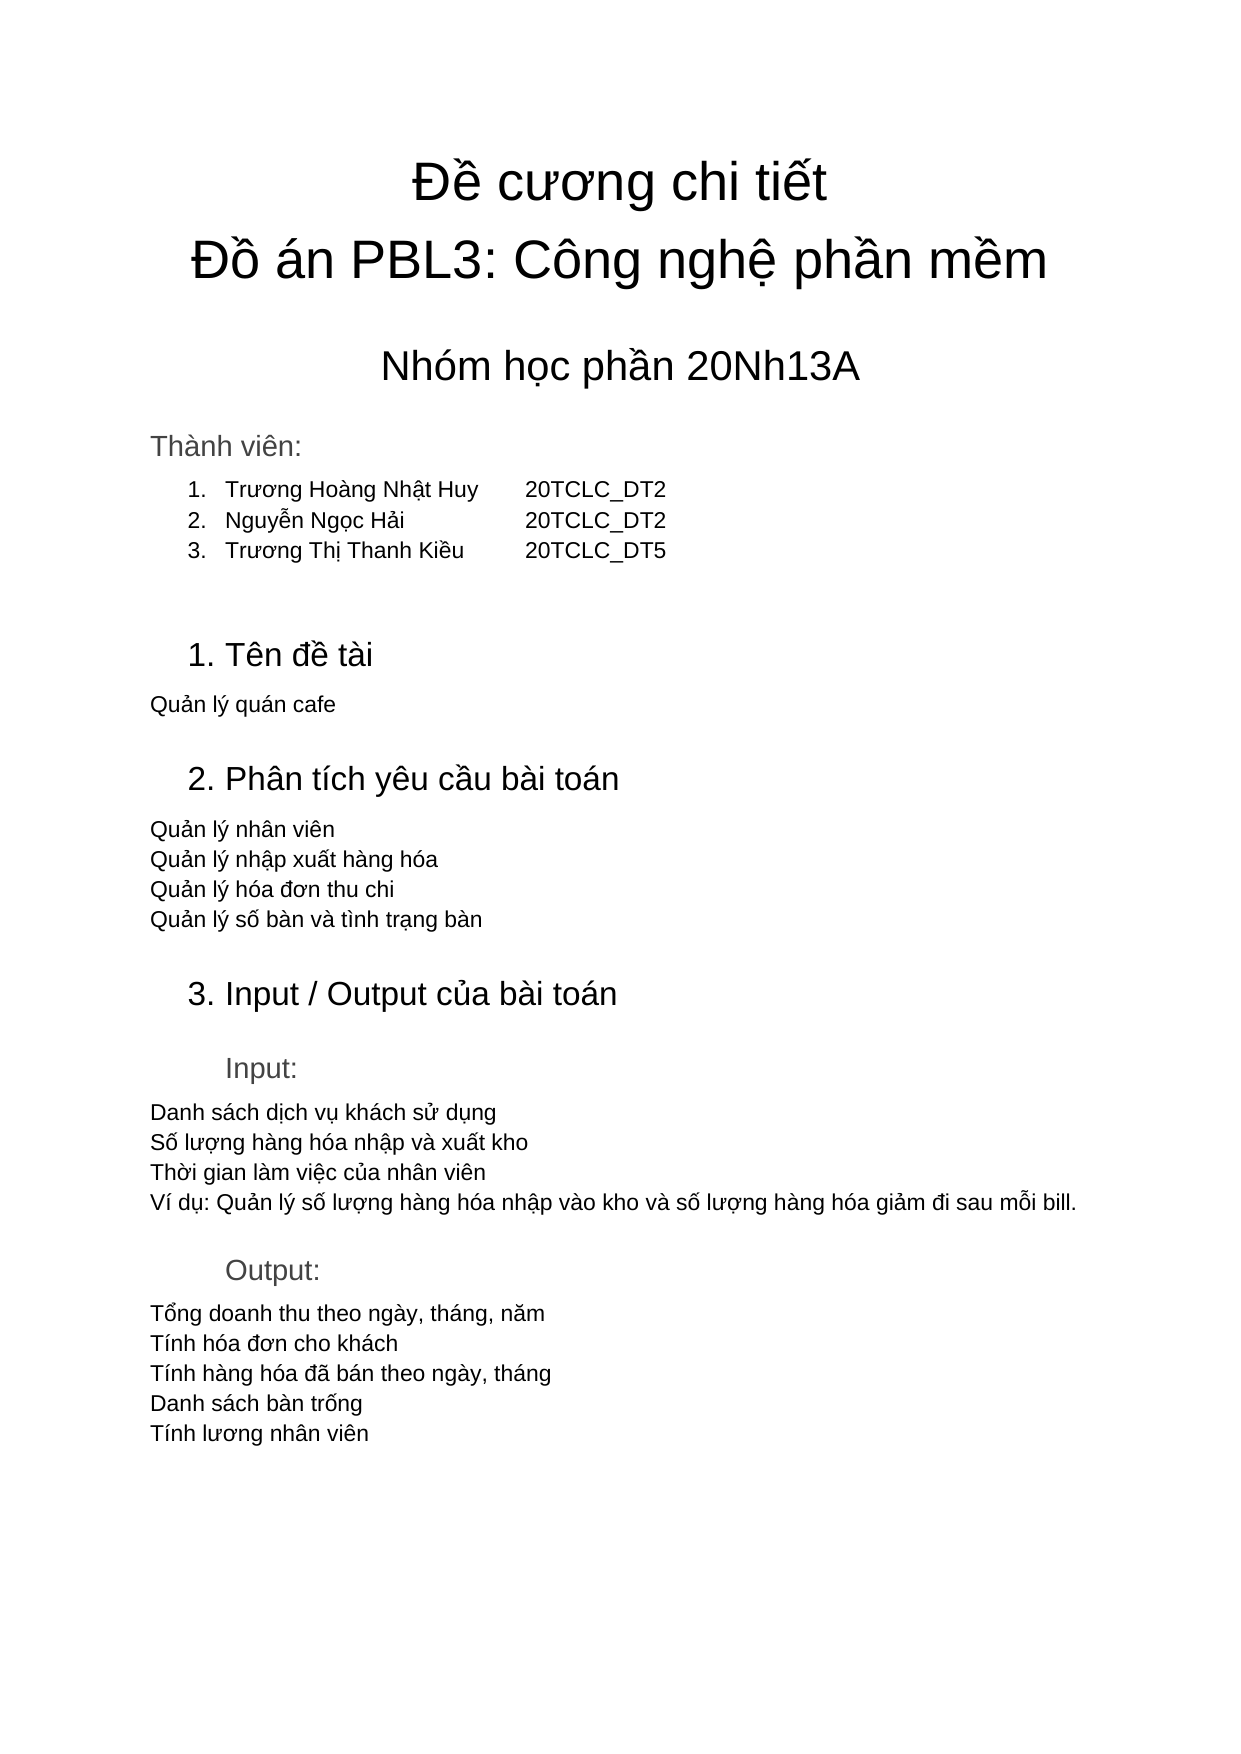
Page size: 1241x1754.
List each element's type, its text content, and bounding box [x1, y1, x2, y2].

text Ví dụ: Quản lý số lượng hàng hóa nhập vào kho và số lượng hàng hóa giảm đi sau mỗi bill. [150, 1189, 1090, 1215]
list Trương Thị Thanh Kiều 20TCLC_DT5 [187, 537, 1090, 563]
text Quản lý nhân viên [150, 816, 1090, 842]
text Tổng doanh thu theo ngày, tháng, năm [150, 1299, 1090, 1326]
text Tính lương nhân viên [150, 1420, 1090, 1447]
text Quản lý quán cafe [150, 691, 1090, 718]
list Trương Hoàng Nhật Huy 20TCLC_DT2 [187, 476, 1090, 503]
text Quản lý hóa đơn thu chi [150, 876, 1090, 902]
subtitle Output: [150, 1253, 1090, 1286]
text Danh sách dịch vụ khách sử dụng [150, 1098, 1090, 1125]
subtitle Phân tích yêu cầu bài toán [187, 759, 1090, 797]
subtitle Input / Output của bài toán [187, 974, 1090, 1012]
subtitle Tên đề tài [187, 635, 1090, 673]
text Tính hàng hóa đã bán theo ngày, tháng [150, 1360, 1090, 1386]
text Thời gian làm việc của nhân viên [150, 1159, 1090, 1185]
subtitle Nhóm học phần 20Nh13A [150, 341, 1090, 389]
text Danh sách bàn trống [150, 1390, 1090, 1416]
title Đề cương chi tiết [150, 150, 1090, 212]
list Nguyễn Ngọc Hải 20TCLC_DT2 [187, 507, 1090, 533]
subtitle Input: [150, 1052, 1090, 1085]
text Quản lý số bàn và tình trạng bàn [150, 906, 1090, 933]
text Số lượng hàng hóa nhập và xuất kho [150, 1129, 1090, 1155]
subtitle Thành viên: [150, 429, 1090, 463]
title Đồ án PBL3: Công nghệ phần mềm [150, 228, 1090, 290]
text Quản lý nhập xuất hàng hóa [150, 846, 1090, 872]
text Tính hóa đơn cho khách [150, 1330, 1090, 1356]
